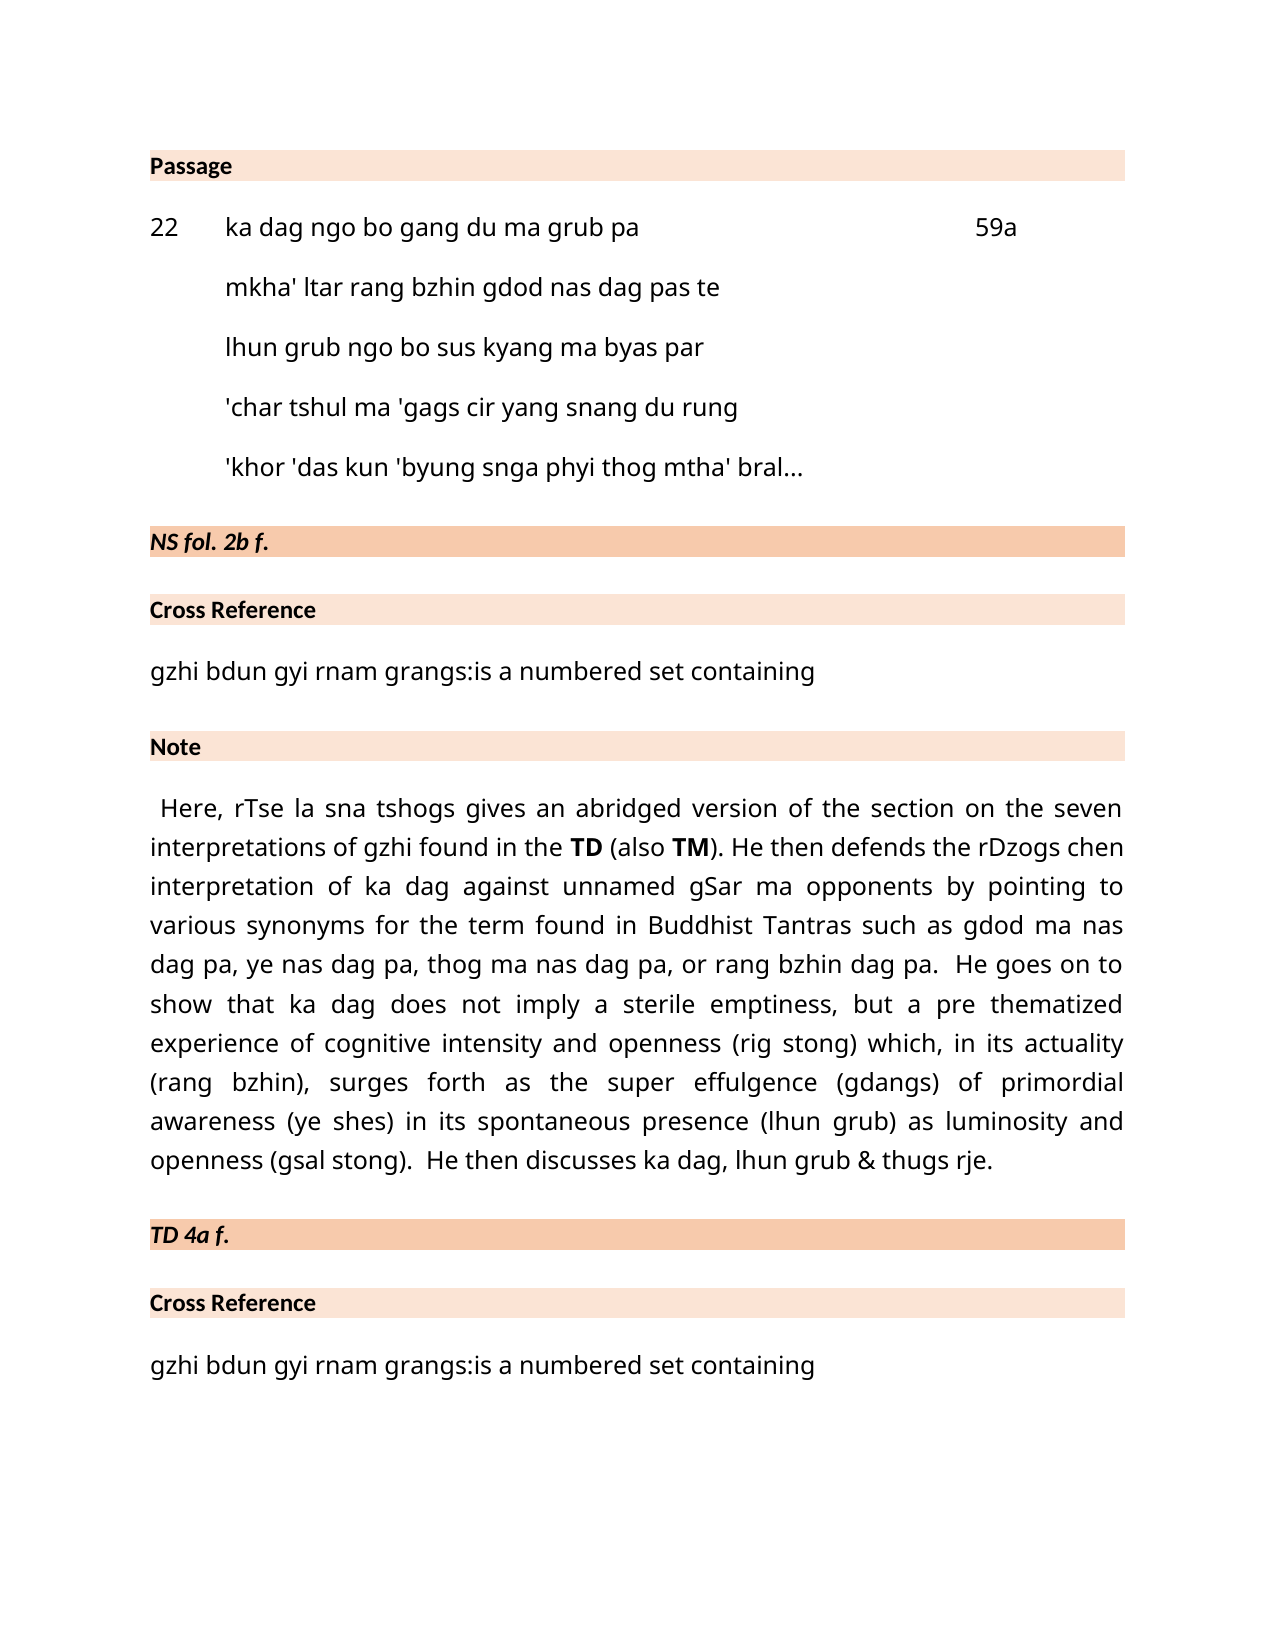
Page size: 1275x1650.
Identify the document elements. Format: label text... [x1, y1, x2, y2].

subtitle TD 4a f. [150, 1219, 1125, 1250]
text gzhi bdun gyi rnam grangs:is a numbered set containing [150, 1347, 1125, 1381]
subtitle Cross Reference [150, 1288, 1125, 1318]
text lhun grub ngo bo sus kyang ma byas par [150, 330, 1125, 364]
text mkha' ltar rang bzhin gdod nas dag pas te [150, 270, 1125, 304]
text 22 ka dag ngo bo gang du ma grub pa 59a [150, 210, 1125, 244]
text gzhi bdun gyi rnam grangs:is a numbered set containing [150, 654, 1125, 688]
subtitle Passage [150, 150, 1125, 181]
text 'char tshul ma 'gags cir yang snang du rung [150, 390, 1125, 424]
subtitle Note [150, 731, 1125, 761]
text Here, rTse la sna tshogs gives an abridged version of the section on the seven interpretations of gzhi found in the TD (also TM). He then defends the rDzogs chen interpretation of ka dag against unnamed gSar ma opponents by pointing to various synonyms for the term found in Buddhist Tantras such as gdod ma nas dag pa, ye nas dag pa, thog ma nas dag pa, or rang bzhin dag pa. He goes on to show that ka dag does not imply a sterile emptiness, but a pre thematized experience of cognitive intensity and openness (rig stong) which, in its actuality (rang bzhin), surges forth as the super effulgence (gdangs) of primordial awareness (ye shes) in its spontaneous presence (lhun grub) as luminosity and openness (gsal stong). He then discusses ka dag, lhun grub & thugs rje. [150, 790, 1125, 1177]
subtitle Cross Reference [150, 594, 1125, 625]
subtitle NS fol. 2b f. [150, 526, 1125, 557]
text 'khor 'das kun 'byung snga phyi thog mtha' bral... [150, 450, 1125, 484]
